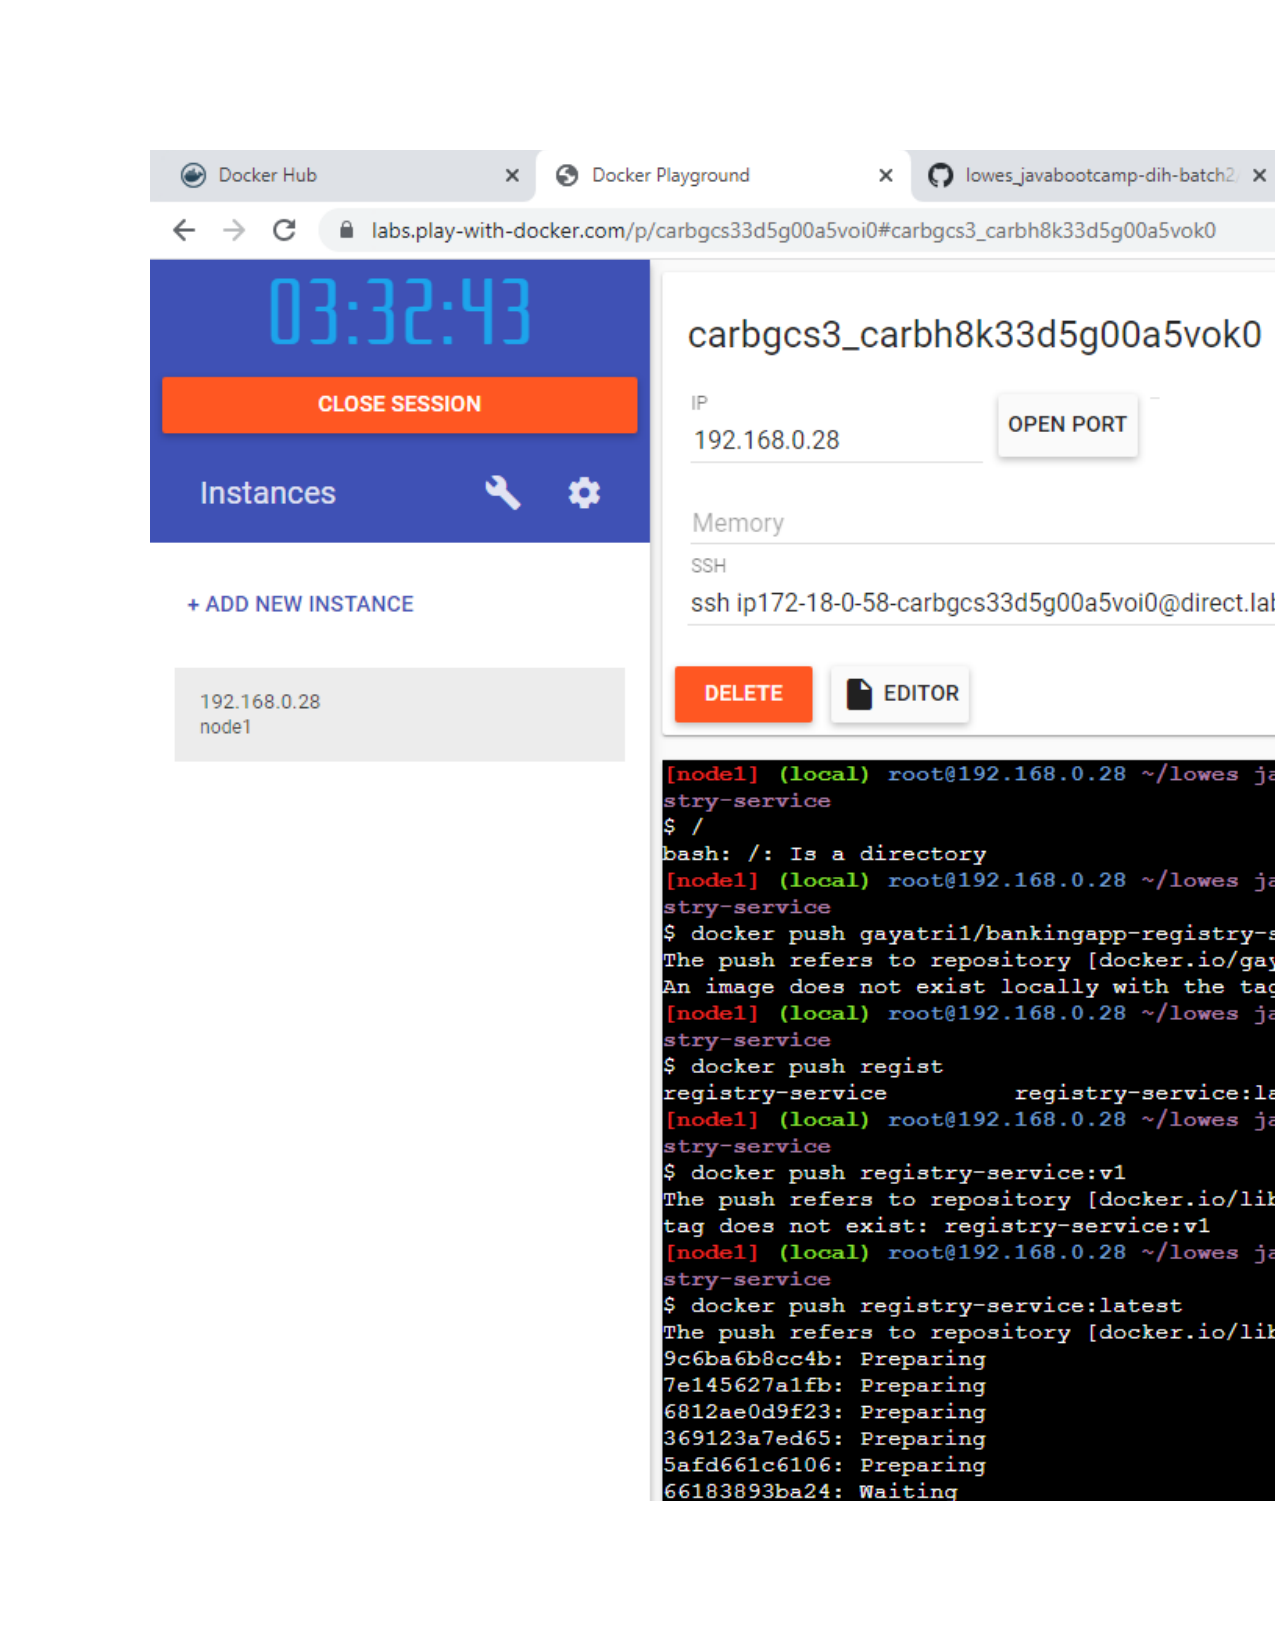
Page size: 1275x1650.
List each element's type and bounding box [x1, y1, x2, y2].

picture [150, 150, 1275, 1501]
